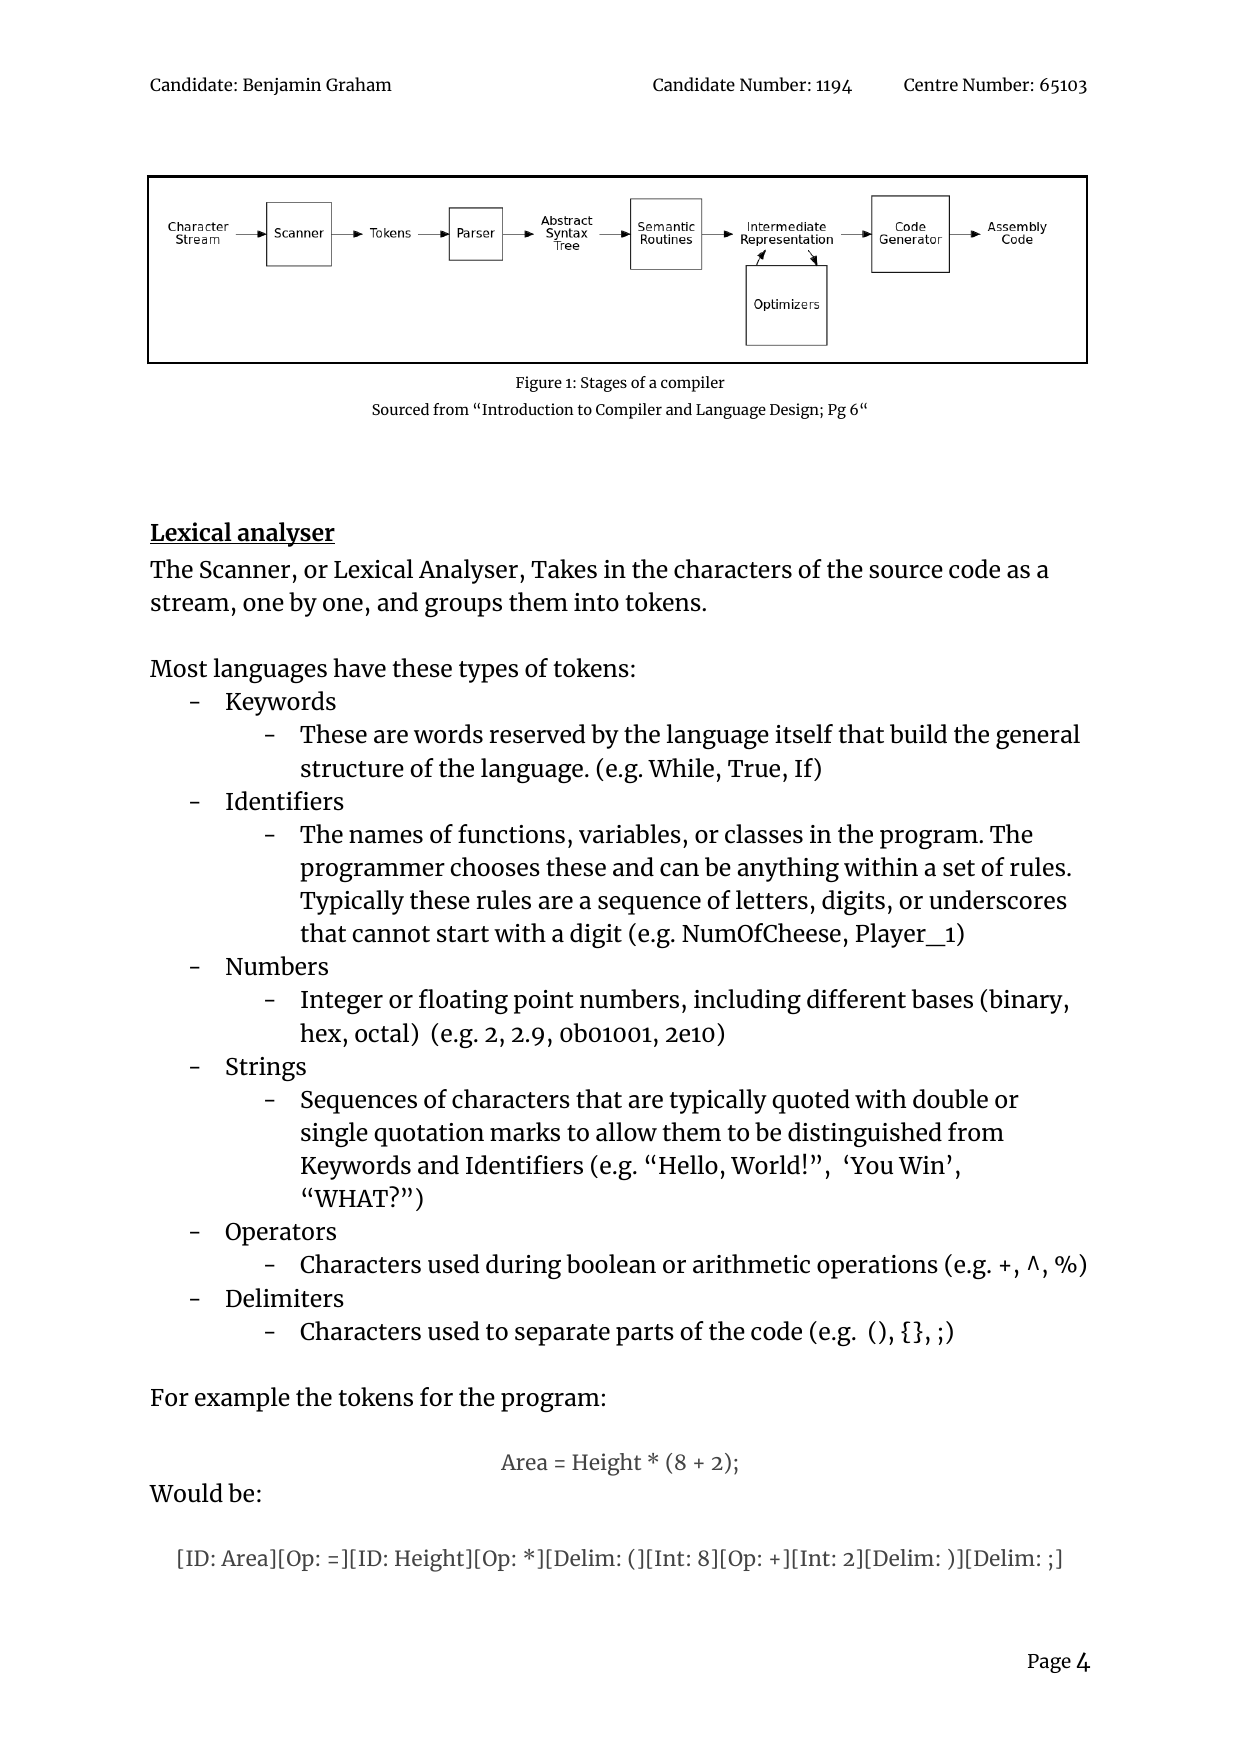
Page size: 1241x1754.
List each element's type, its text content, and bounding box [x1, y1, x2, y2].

text Most languages have these types of tokens: [150, 655, 1090, 684]
list Operators [187, 1218, 1090, 1247]
list These are words reserved by the language itself that build the general structure of the language. (e.g. While, True, If) [262, 721, 1090, 783]
list Numbers [187, 953, 1090, 982]
list Characters used to separate parts of the code (e.g. (), {}, ;) [262, 1317, 1090, 1346]
text The Scanner, or Lexical Analyser, Takes in the characters of the source code as a stream, one by one, and groups them into tokens. [150, 556, 1090, 618]
list Keywords [187, 688, 1090, 717]
list Integer or floating point numbers, including different bases (binary, hex, octal) (e.g. 2, 2.9, 0b01001, 2e10) [262, 986, 1090, 1048]
subtitle Lexical analyser [150, 518, 1090, 547]
list Delimiters [187, 1284, 1090, 1313]
text [ID: Area][Op: =][ID: Height][Op: *][Delim: (][Int: 8][Op: +][Int: 2][Delim: )][Delim: ;] [150, 1546, 1090, 1573]
subtitle Sourced from “Introduction to Compiler and Language Design; Pg 6“ [150, 401, 1090, 419]
picture [149, 178, 1086, 362]
list Characters used during boolean or arithmetic operations (e.g. +, ^, %) [262, 1251, 1090, 1280]
list The names of functions, variables, or classes in the program. The programmer chooses these and can be anything within a set of rules. Typically these rules are a sequence of letters, digits, or underscores that cannot start with a digit (e.g. NumOfCheese, Player_1) [262, 821, 1090, 949]
list Sequences of characters that are typically quoted with double or single quotation marks to allow them to be distinguished from Keywords and Identifiers (e.g. “Hello, World!”, ‘You Win’, “WHAT?”) [262, 1086, 1090, 1214]
list Identifiers [187, 787, 1090, 816]
text Would be: [150, 1480, 1090, 1509]
text For example the tokens for the program: [150, 1384, 1090, 1413]
text Area = Height * (8 + 2); [150, 1450, 1090, 1476]
list Strings [187, 1052, 1090, 1081]
